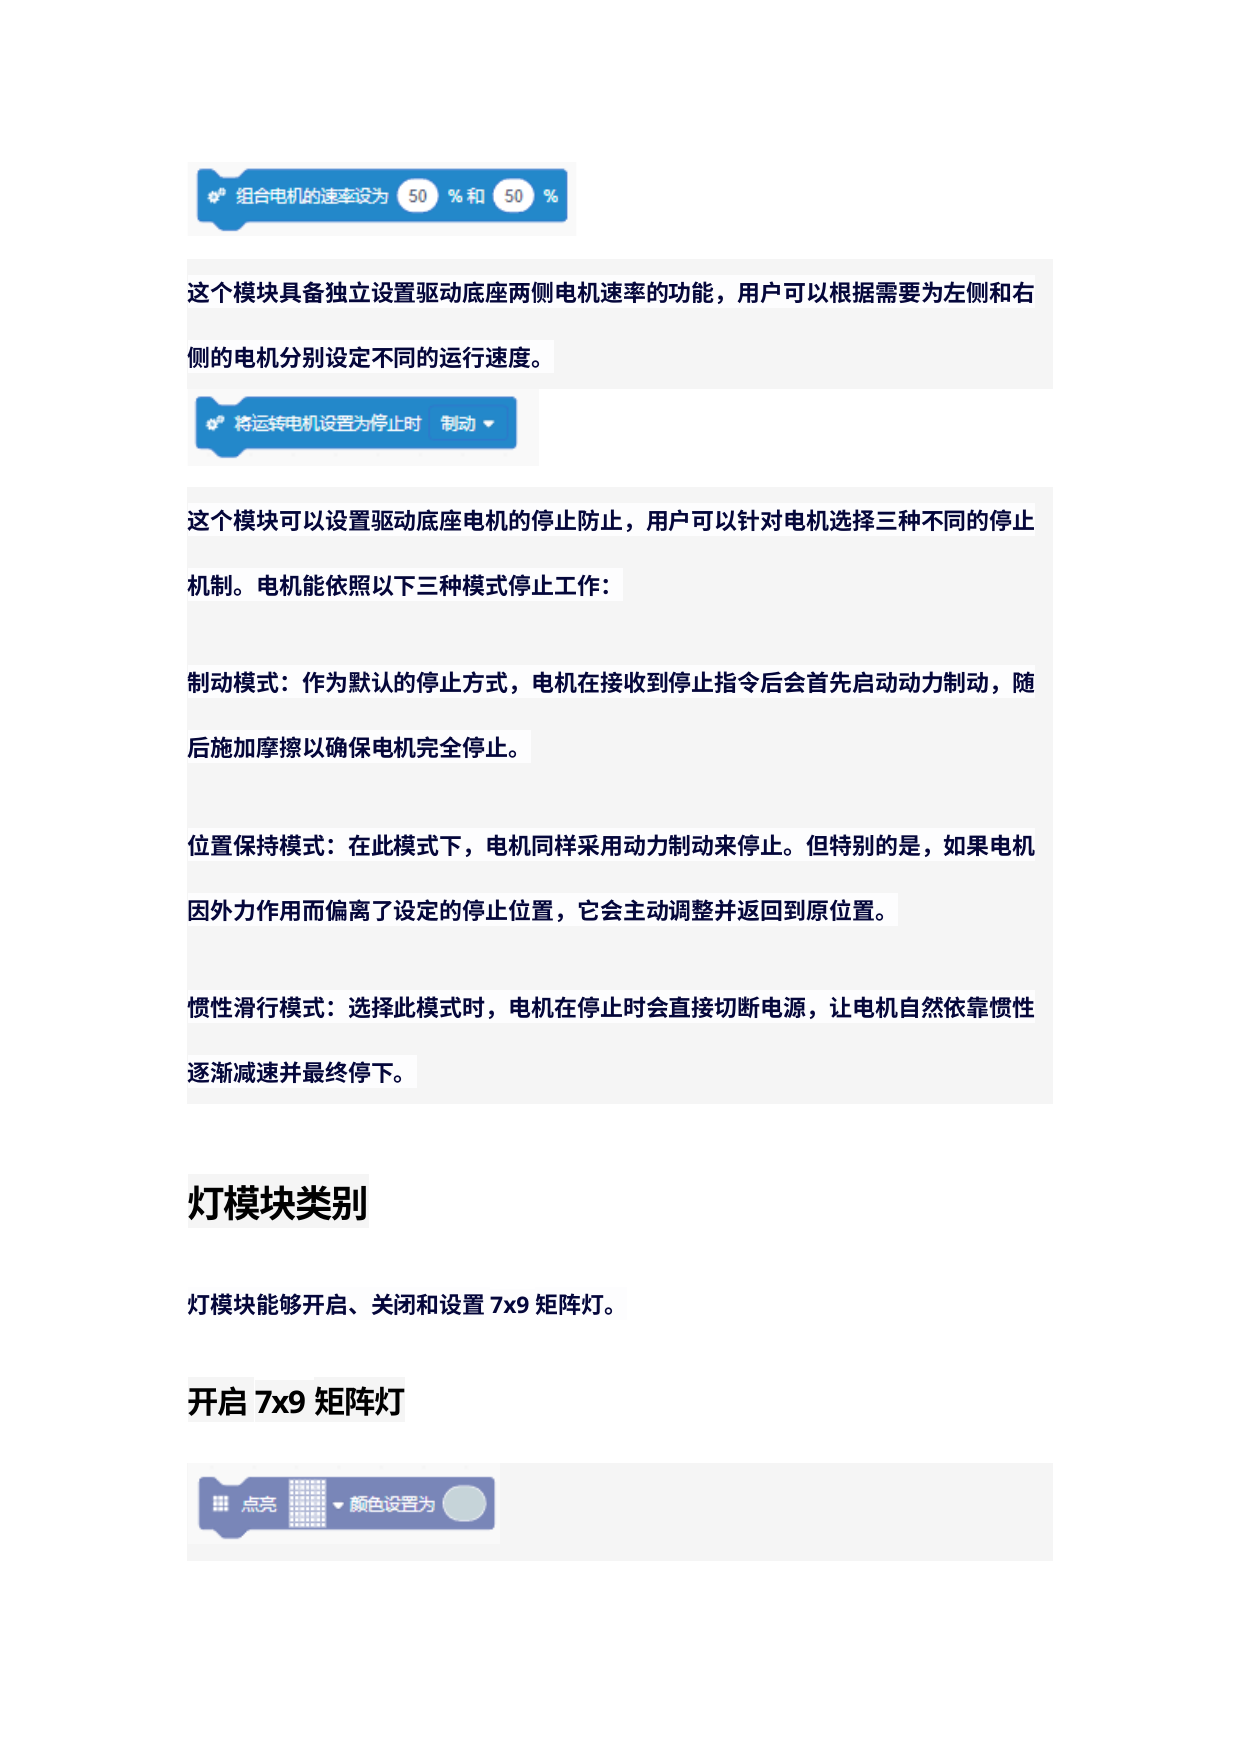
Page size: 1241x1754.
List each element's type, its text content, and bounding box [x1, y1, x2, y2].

subtitle 开启 7x9 矩阵灯 [187, 1367, 1053, 1432]
text 位置保持模式：在此模式下，电机同样采用动力制动来停止。但特别的是，如果电机因外力作用而偏离了设定的停止位置，它会主动调整并返回到原位置。 [187, 812, 1053, 942]
picture [187, 1463, 501, 1544]
text 灯模块能够开启、关闭和设置7x9 矩阵灯。 [187, 1271, 1053, 1336]
text 制动模式：作为默认的停止方式，电机在接收到停止指令后会首先启动动力制动，随后施加摩擦以确保电机完全停止。 [187, 649, 1053, 779]
text 这个模块具备独立设置驱动底座两侧电机速率的功能，用户可以根据需要为左侧和右侧的电机分别设定不同的运行速度。 [187, 259, 1053, 389]
subtitle 灯模块类别 [187, 1168, 1053, 1233]
text 惯性滑行模式：选择此模式时，电机在停止时会直接切断电源，让电机自然依靠惯性逐渐减速并最终停下。 [187, 974, 1053, 1104]
picture [187, 162, 577, 236]
text 这个模块可以设置驱动底座电机的停止防止，用户可以针对电机选择三种不同的停止机制。电机能依照以下三种模式停止工作： [187, 487, 1053, 617]
picture [187, 389, 539, 466]
